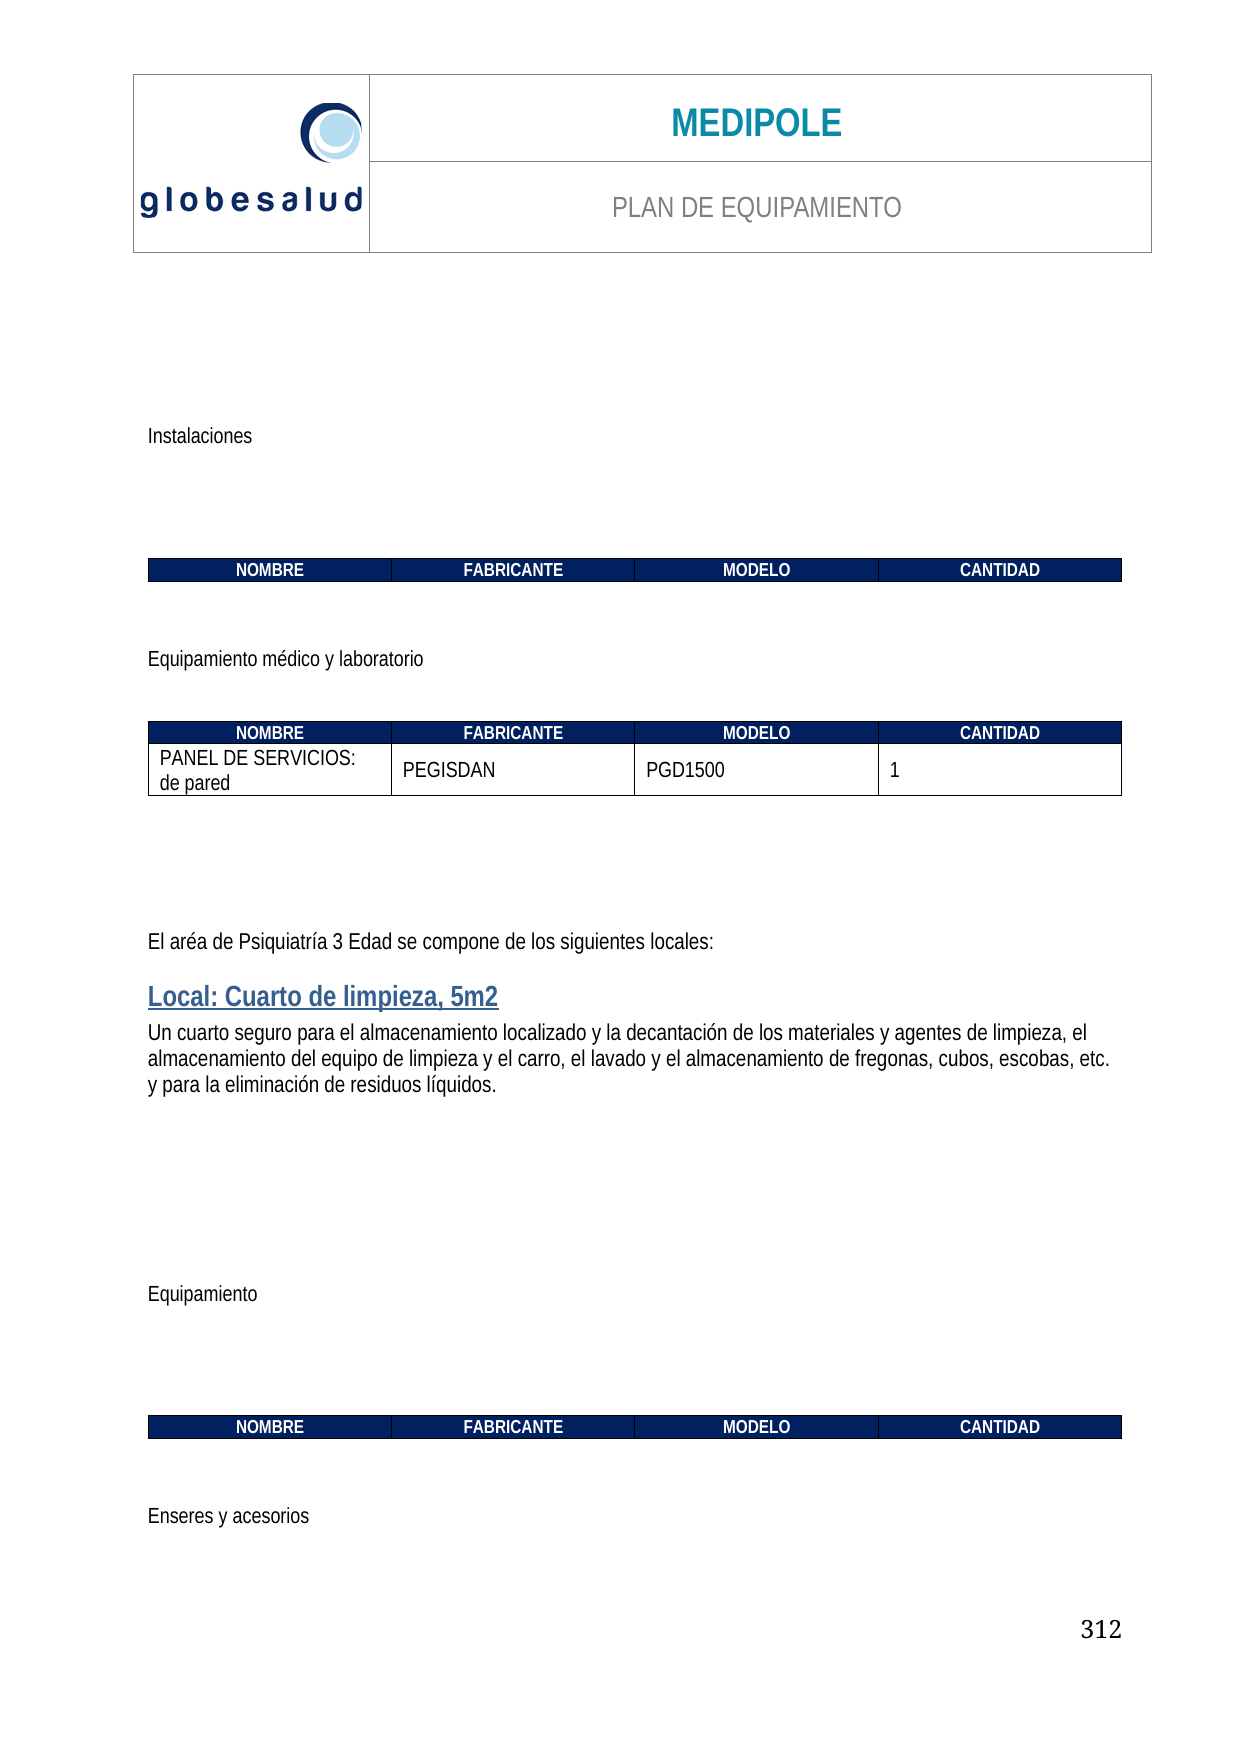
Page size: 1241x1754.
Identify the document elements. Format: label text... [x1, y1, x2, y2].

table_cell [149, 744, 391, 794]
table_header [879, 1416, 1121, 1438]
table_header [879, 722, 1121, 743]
text Equipamiento médico y laboratorio [148, 645, 1122, 671]
text Enseres y acesorios [148, 1503, 1122, 1528]
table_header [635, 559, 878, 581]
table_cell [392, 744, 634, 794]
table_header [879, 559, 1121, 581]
text El aréa de Psiquiatría 3 Edad se compone de los siguientes locales: [148, 928, 1122, 954]
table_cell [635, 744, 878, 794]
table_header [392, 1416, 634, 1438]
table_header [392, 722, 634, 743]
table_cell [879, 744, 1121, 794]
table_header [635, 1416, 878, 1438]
picture [140, 103, 362, 218]
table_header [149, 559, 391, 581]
text Instalaciones [148, 423, 1122, 448]
text Equipamiento [148, 1281, 1122, 1306]
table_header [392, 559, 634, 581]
text Un cuarto seguro para el almacenamiento localizado y la decantación de los materiales y agentes de limpieza, el almacenamiento del equipo de limpieza y el carro, el lavado y el almacenamiento de fregonas, cubos, escobas, etc. y para la eliminación de residuos líquidos. [148, 1019, 1122, 1098]
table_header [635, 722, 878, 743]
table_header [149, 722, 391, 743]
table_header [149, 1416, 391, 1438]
text Local: Cuarto de limpieza, 5m2 [148, 979, 1122, 1012]
